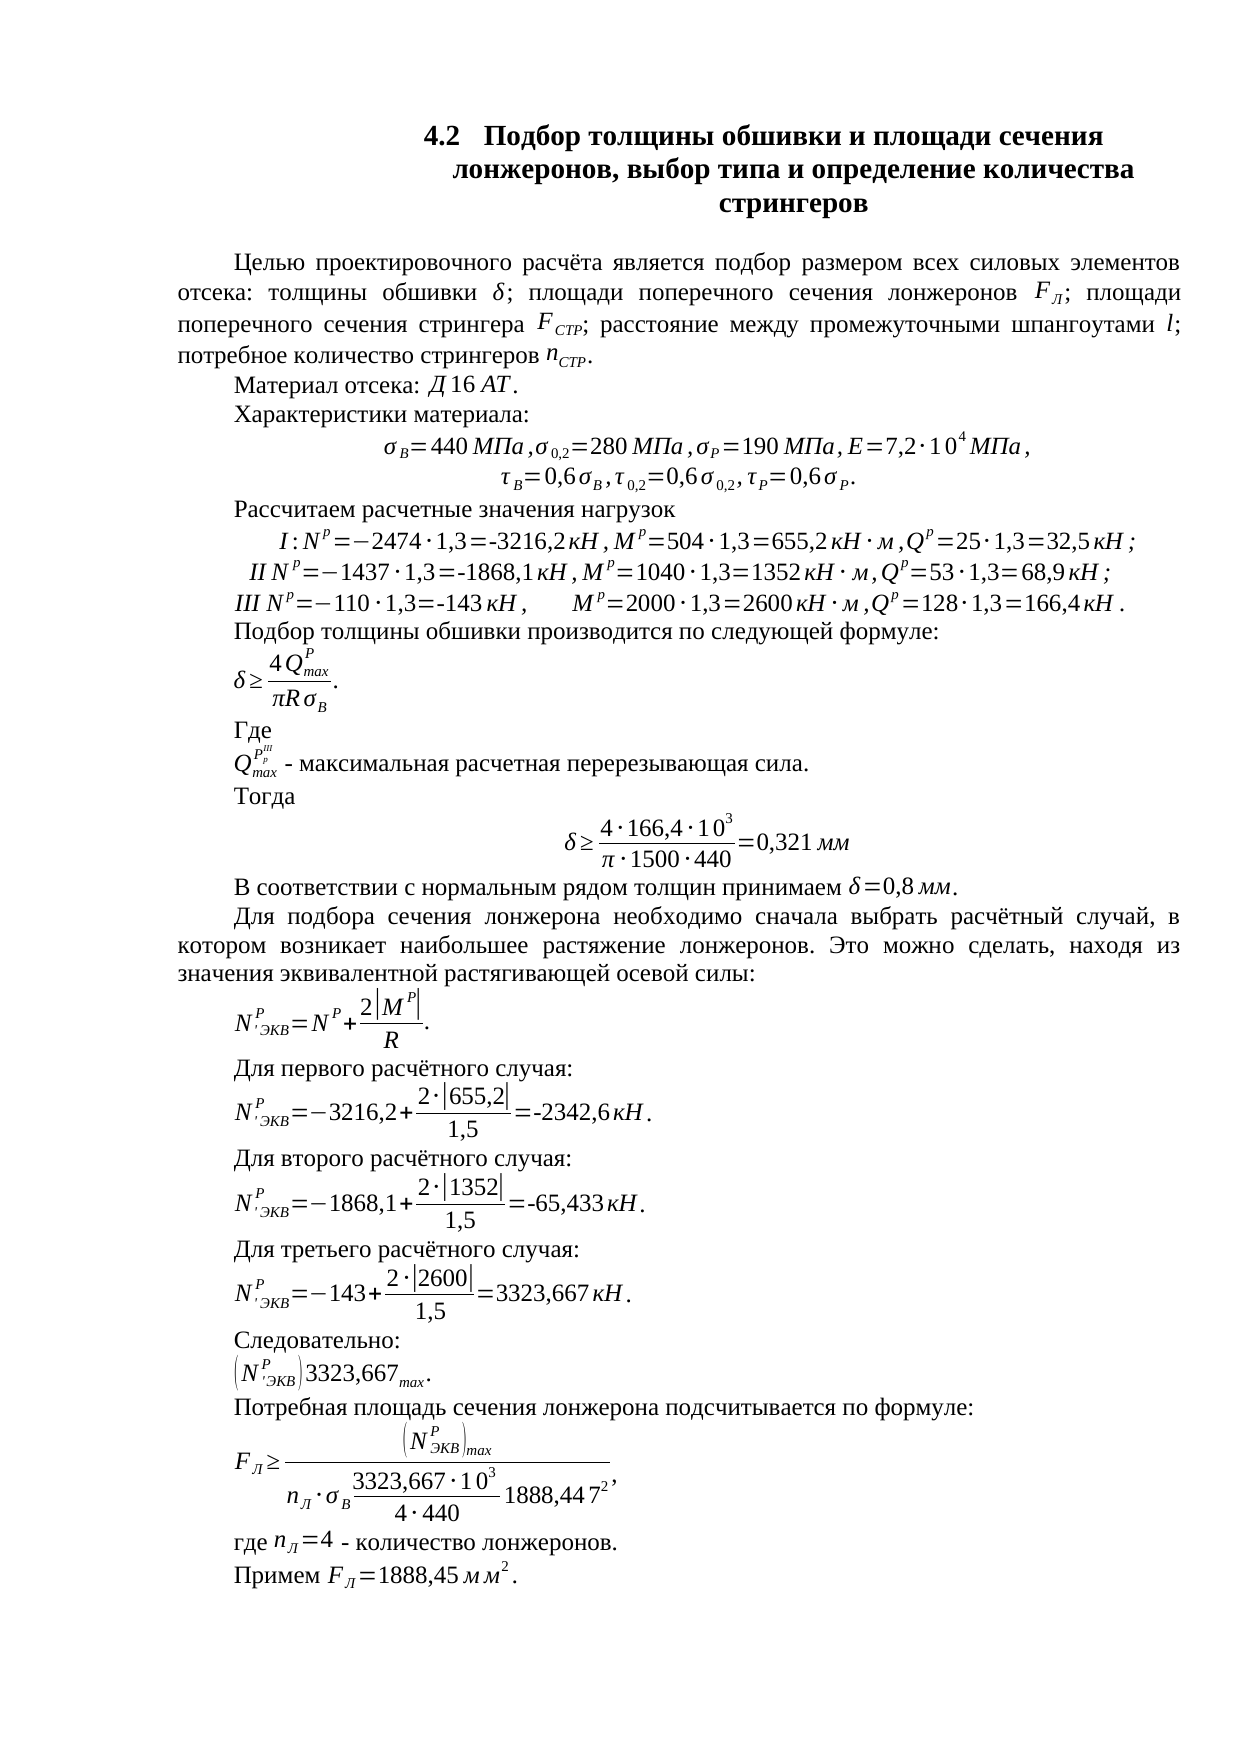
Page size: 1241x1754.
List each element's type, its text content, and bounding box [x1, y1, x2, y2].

text Для третьего расчётного случая: [177, 1234, 1181, 1263]
text . [177, 645, 1181, 715]
text Где [177, 715, 1181, 744]
text . [177, 1082, 1181, 1143]
text - максимальная расчетная перерезывающая сила. [177, 744, 1181, 781]
text . [177, 987, 1181, 1053]
text где - количество лонжеронов. [177, 1526, 1181, 1557]
text Потребная площадь сечения лонжерона подсчитывается по формуле: [177, 1392, 1181, 1421]
text Примем [177, 1557, 1181, 1592]
text . [177, 1263, 1181, 1325]
text Подбор толщины обшивки производится по следующей формуле: [177, 616, 1181, 645]
text Характеристики материала: [177, 399, 1181, 428]
subtitle Подбор толщины обшивки и площади сечения лонжеронов, выбор типа и определение количества стрингеров [346, 118, 1181, 219]
text Для второго расчётного случая: [177, 1143, 1181, 1172]
text . [177, 1353, 1181, 1392]
text Следовательно: [177, 1325, 1181, 1353]
text Целью проектировочного расчёта является подбор размером всех силовых элементов отсека: толщины обшивки ; площади поперечного сечения лонжеронов ; площади поперечного сечения стрингера ; расстояние между промежуточными шпангоутами ; потребное количество стрингеров . [177, 247, 1181, 370]
text Рассчитаем расчетные значения нагрузок [177, 494, 1181, 523]
text Для первого расчётного случая: [177, 1053, 1181, 1082]
text В соответствии с нормальным рядом толщин принимаем . [177, 872, 1181, 901]
text Тогда [177, 781, 1181, 810]
text Материал отсека: . [177, 370, 1181, 399]
text , [177, 1421, 1181, 1526]
text . [177, 1172, 1181, 1234]
text Для подбора сечения лонжерона необходимо сначала выбрать расчётный случай, в котором возникает наибольшее растяжение лонжеронов. Это можно сделать, находя из значения эквивалентной растягивающей осевой силы: [177, 901, 1181, 987]
